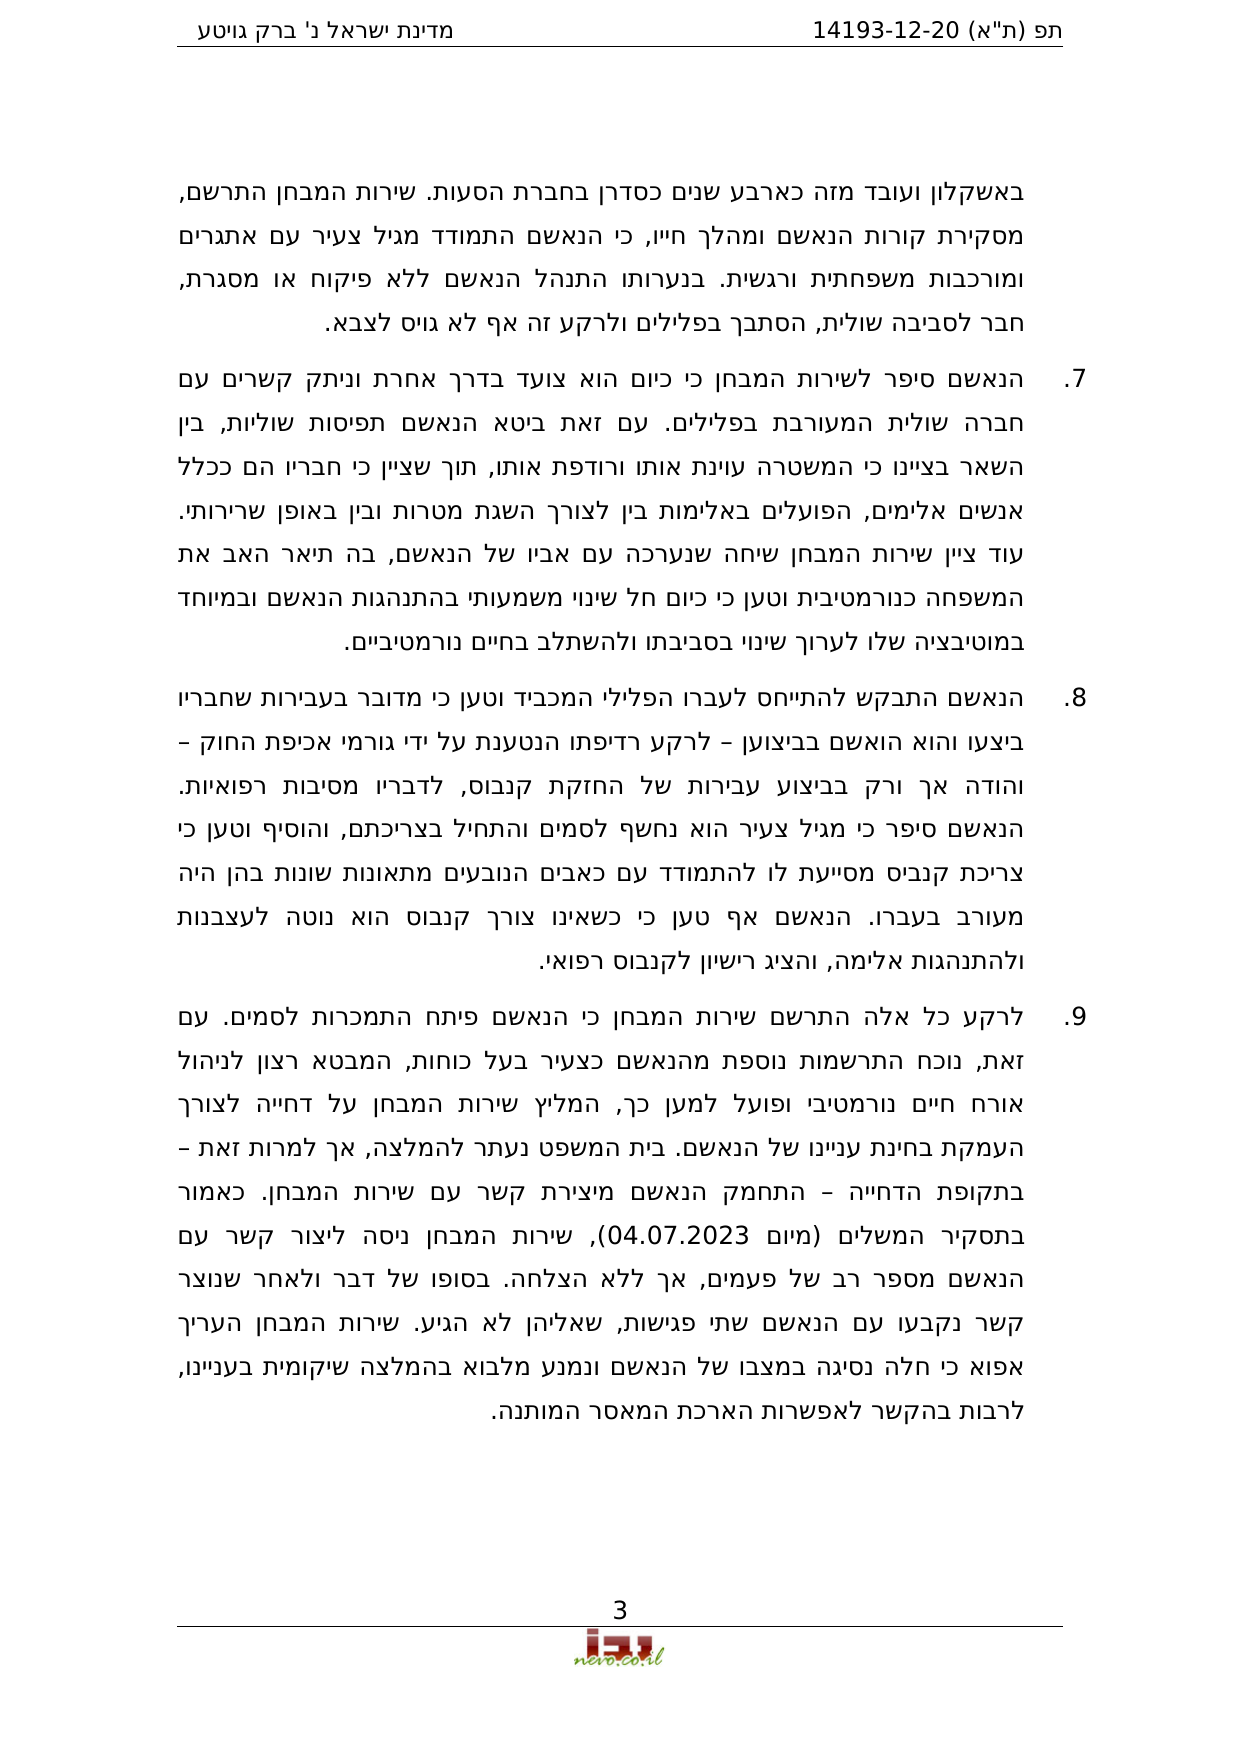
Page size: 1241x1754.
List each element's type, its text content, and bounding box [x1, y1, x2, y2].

list לרקע כל אלה התרשם שירות המבחן כי הנאשם פיתח התמכרות לסמים. עם זאת, נוכח התרשמות נוספת מהנאשם כצעיר בעל כוחות, המבטא רצון לניהול אורח חיים נורמטיבי ופועל למען כך, המליץ שירות המבחן על דחייה לצורך העמקת בחינת עניינו של הנאשם. בית המשפט נעתר להמלצה, אך למרות זאת – בתקופת הדחייה – התחמק הנאשם מיצירת קשר עם שירות המבחן. כאמור בתסקיר המשלים (מיום 04.07.2023), שירות המבחן ניסה ליצור קשר עם הנאשם מספר רב של פעמים, אך ללא הצלחה. בסופו של דבר ולאחר שנוצר קשר נקבעו עם הנאשם שתי פגישות, שאליהן לא הגיע. שירות המבחן העריך אפוא כי חלה נסיגה במצבו של הנאשם ונמנע מלבוא בהמלצה שיקומית בעניינו, לרבות בהקשר לאפשרות הארכת המאסר המותנה. [177, 1002, 1063, 1425]
list הנאשם התבקש להתייחס לעברו הפלילי המכביד וטען כי מדובר בעבירות שחבריו ביצעו והוא הואשם בביצוען – לרקע רדיפתו הנטענת על ידי גורמי אכיפת החוק – והודה אך ורק בביצוע עבירות של החזקת קנבוס, לדבריו מסיבות רפואיות. הנאשם סיפר כי מגיל צעיר הוא נחשף לסמים והתחיל בצריכתם, והוסיף וטען כי צריכת קנביס מסייעת לו להתמודד עם כאבים הנובעים מתאונות שונות בהן היה מעורב בעברו. הנאשם אף טען כי כשאינו צורך קנבוס הוא נוטה לעצבנות ולהתנהגות אלימה, והציג רישיון לקנבוס רפואי. [177, 683, 1063, 975]
picture [574, 1628, 666, 1667]
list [177, 177, 1063, 338]
list הנאשם סיפר לשירות המבחן כי כיום הוא צועד בדרך אחרת וניתק קשרים עם חברה שולית המעורבת בפלילים. עם זאת ביטא הנאשם תפיסות שוליות, בין השאר בציינו כי המשטרה עוינת אותו ורודפת אותו, תוך שציין כי חבריו הם ככלל אנשים אלימים, הפועלים באלימות בין לצורך השגת מטרות ובין באופן שרירותי. עוד ציין שירות המבחן שיחה שנערכה עם אביו של הנאשם, בה תיאר האב את המשפחה כנורמטיבית וטען כי כיום חל שינוי משמעותי בהתנהגות הנאשם ובמיוחד במוטיבציה שלו לערוך שינוי בסביבתו ולהשתלב בחיים נורמטיביים. [177, 365, 1063, 656]
